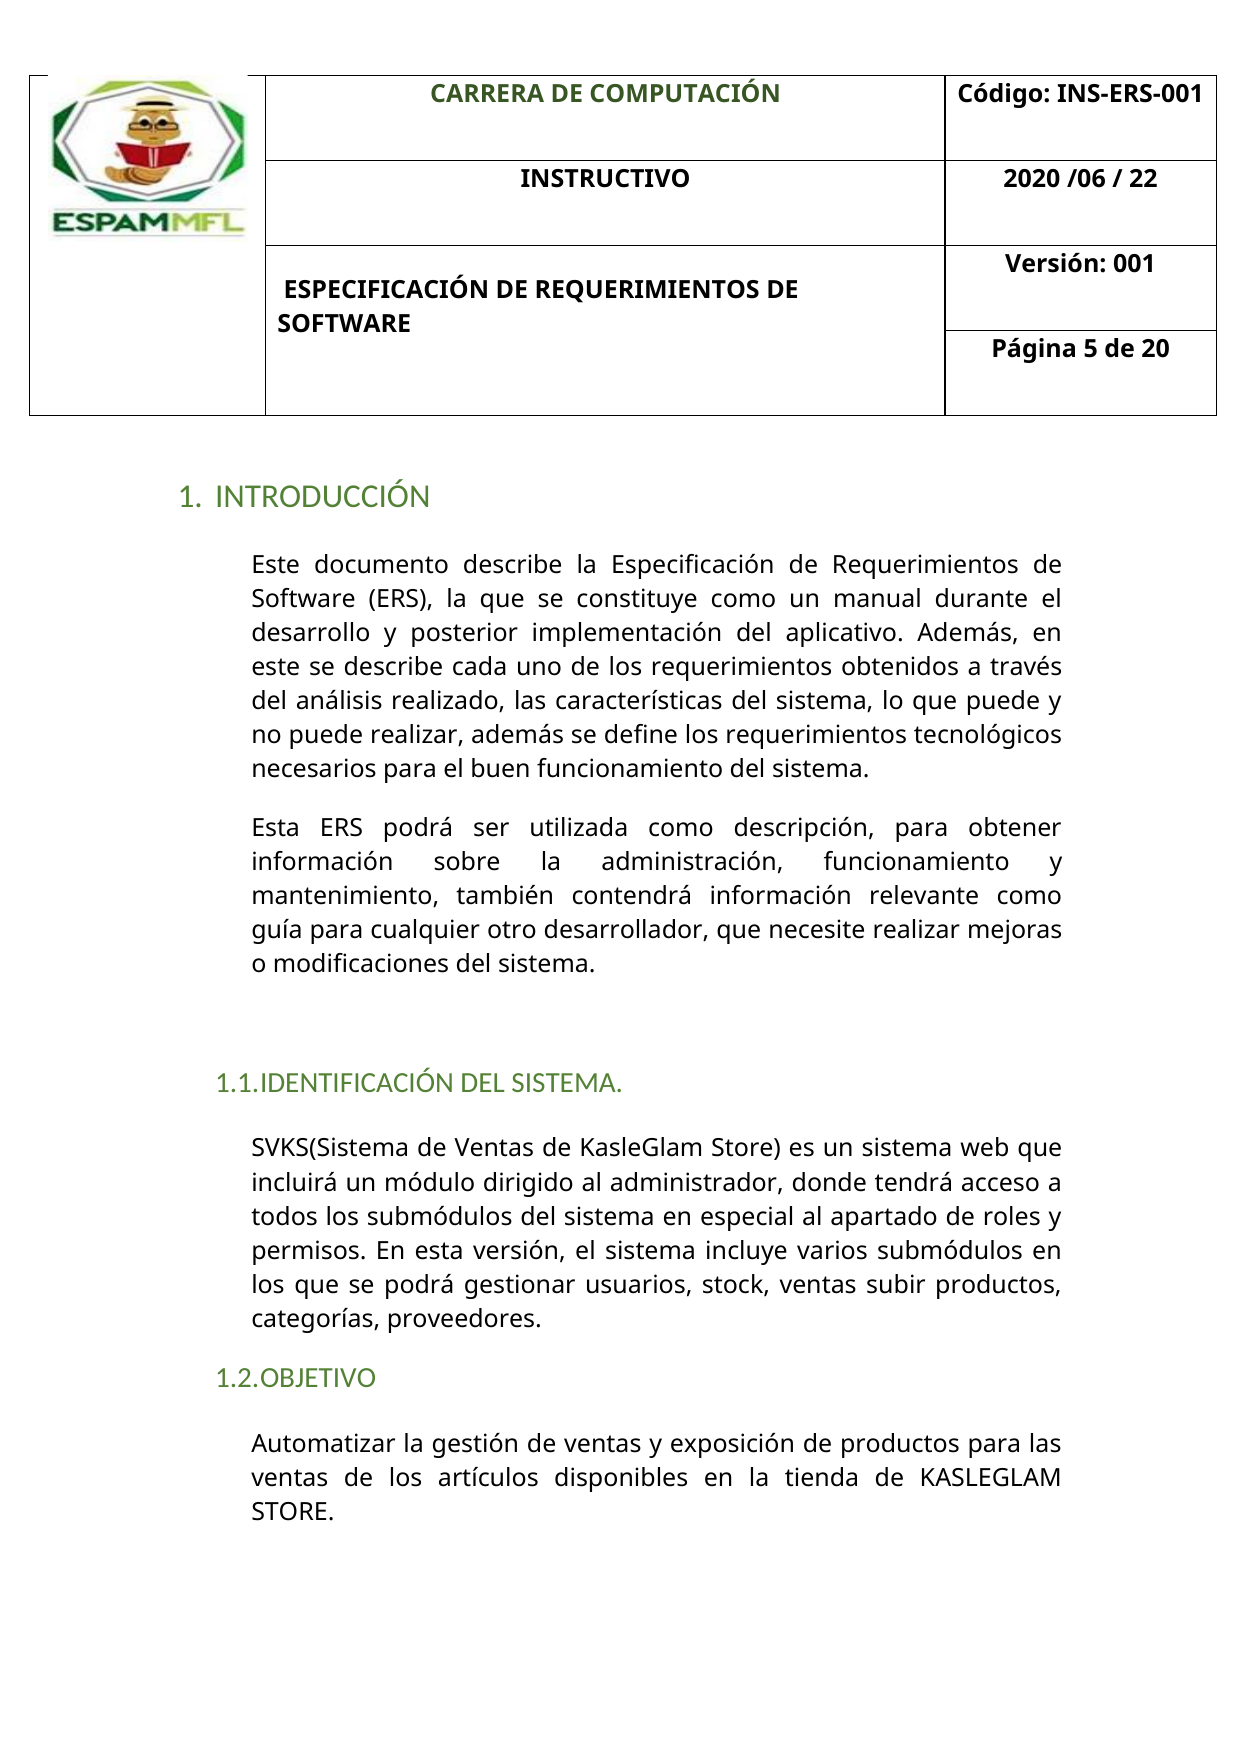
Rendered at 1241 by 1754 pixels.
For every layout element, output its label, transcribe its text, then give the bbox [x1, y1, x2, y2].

text SVKS(Sistema de Ventas de KasleGlam Store) es un sistema web que incluirá un módulo dirigido al administrador, donde tendrá acceso a todos los submódulos del sistema en especial al apartado de roles y permisos. En esta versión, el sistema incluye varios submódulos en los que se podrá gestionar usuarios, stock, ventas subir productos, categorías, proveedores. [251, 1130, 1063, 1334]
text Esta ERS podrá ser utilizada como descripción, para obtener información sobre la administración, funcionamiento y mantenimiento, también contendrá información relevante como guía para cualquier otro desarrollador, que necesite realizar mejoras o modificaciones del sistema. [251, 810, 1063, 980]
text Automatizar la gestión de ventas y exposición de productos para las ventas de los artículos disponibles en la tienda de KASLEGLAM STORE. [251, 1425, 1063, 1528]
subtitle IDENTIFICACIÓN DEL SISTEMA. [215, 1064, 1063, 1100]
text Este documento describe la Especificación de Requerimientos de Software (ERS), la que se constituye como un manual durante el desarrollo y posterior implementación del aplicativo. Además, en este se describe cada uno de los requerimientos obtenidos a través del análisis realizado, las características del sistema, lo que puede y no puede realizar, además se define los requerimientos tecnológicos necesarios para el buen funcionamiento del sistema. [251, 546, 1063, 785]
picture [47, 75, 248, 242]
subtitle INTRODUCCIÓN [177, 474, 1063, 515]
subtitle OBJETIVO [215, 1359, 1063, 1395]
